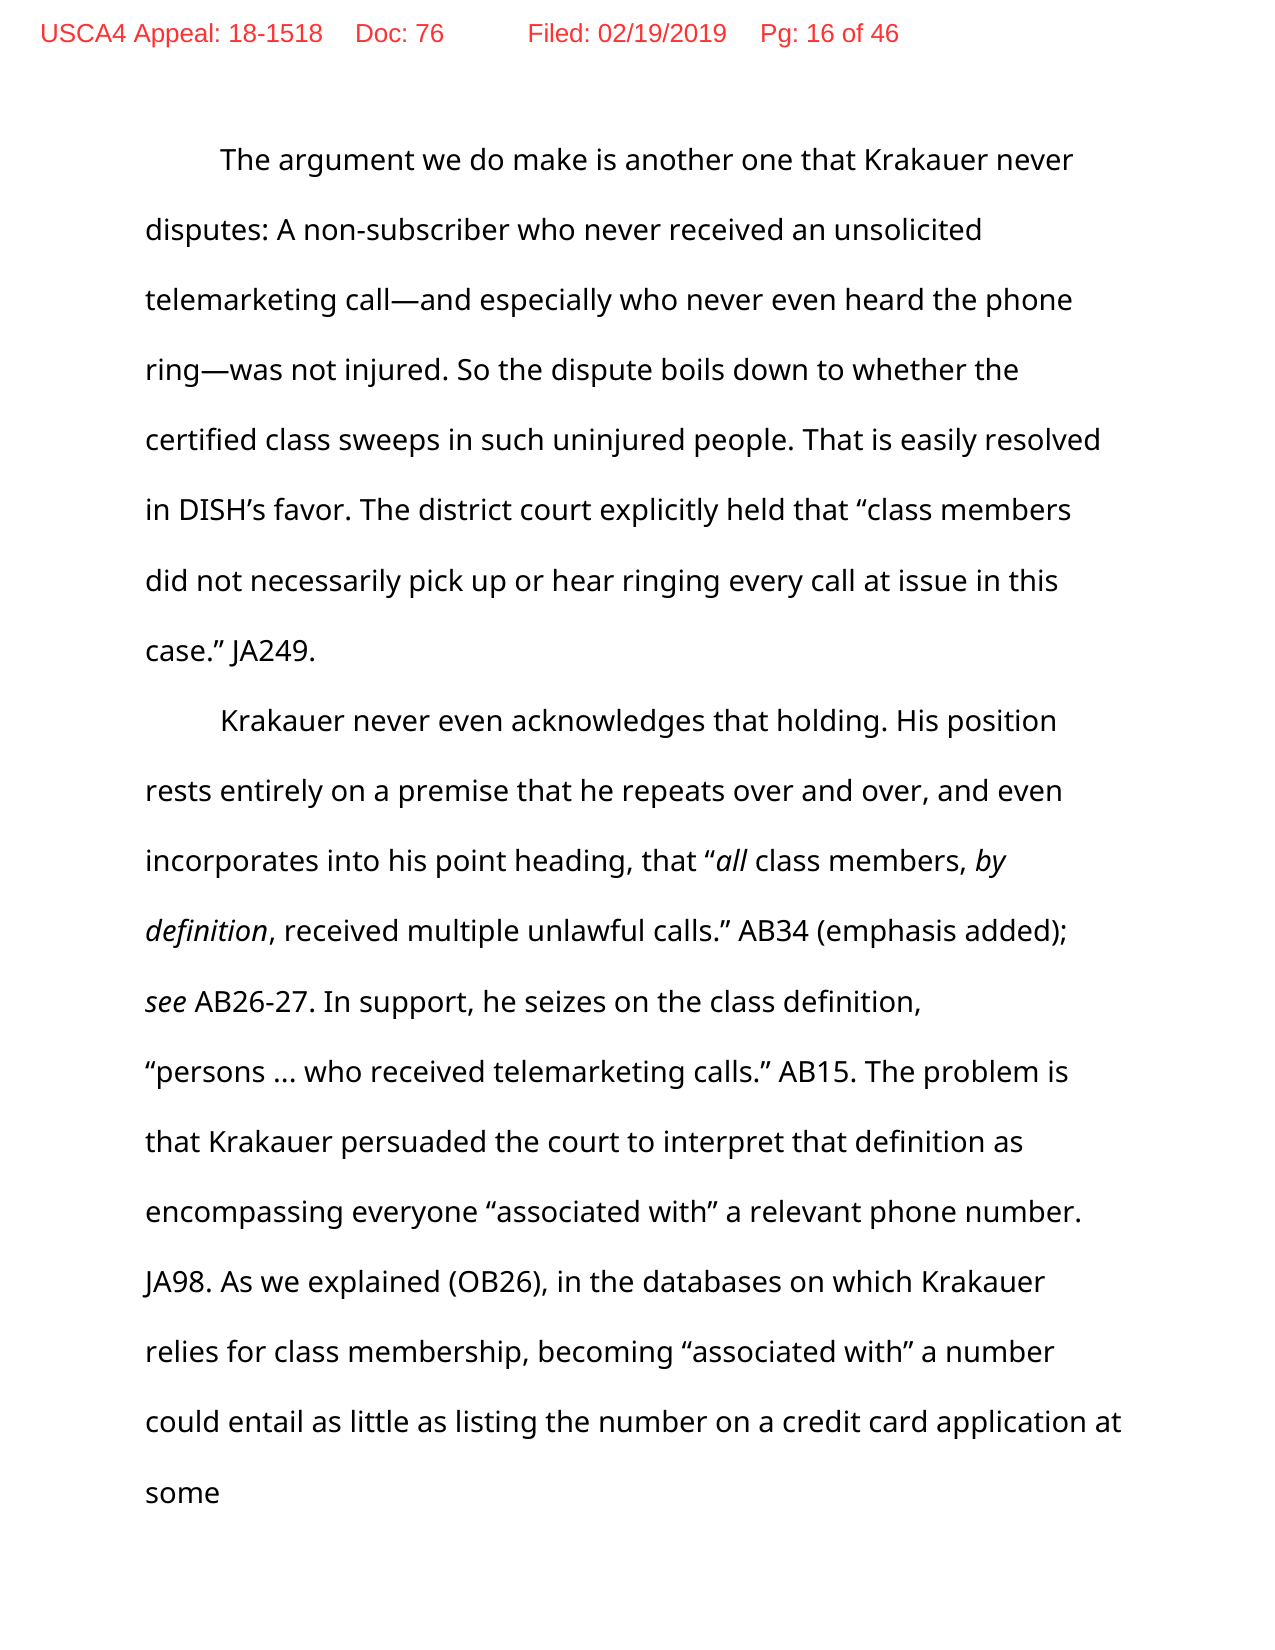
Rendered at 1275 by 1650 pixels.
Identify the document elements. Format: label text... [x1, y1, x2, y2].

text USCA4 Appeal: 18-1518 Doc: 76 Filed: 02/19/2019 Pg: 16 of 46 [40, 20, 1127, 48]
text “persons ... who received telemarketing calls.” AB15. The problem is that Krakauer persuaded the court to interpret that definition as encompassing everyone “associated with” a relevant phone number. JA98. As we explained (OB26), in the databases on which Krakauer relies for class membership, becoming “associated with” a number could entail as little as listing the number on a credit card application at some [145, 1026, 1127, 1517]
text The argument we do make is another one that Krakauer never disputes: A non-subscriber who never received an unsolicited telemarketing call—and especially who never even heard the phone ring—was not injured. So the dispute boils down to whether the certified class sweeps in such uninjured people. That is easily resolved in DISH’s favor. The district court explicitly held that “class members did not necessarily pick up or hear ringing every call at issue in this case.” JA249. [145, 114, 1105, 675]
text Krakauer never even acknowledges that holding. His position rests entirely on a premise that he repeats over and over, and even incorporates into his point heading, that “all class members, by definition, received multiple unlawful calls.” AB34 (emphasis added); see AB26-27. In support, he seizes on the class definition, [145, 676, 1090, 1026]
